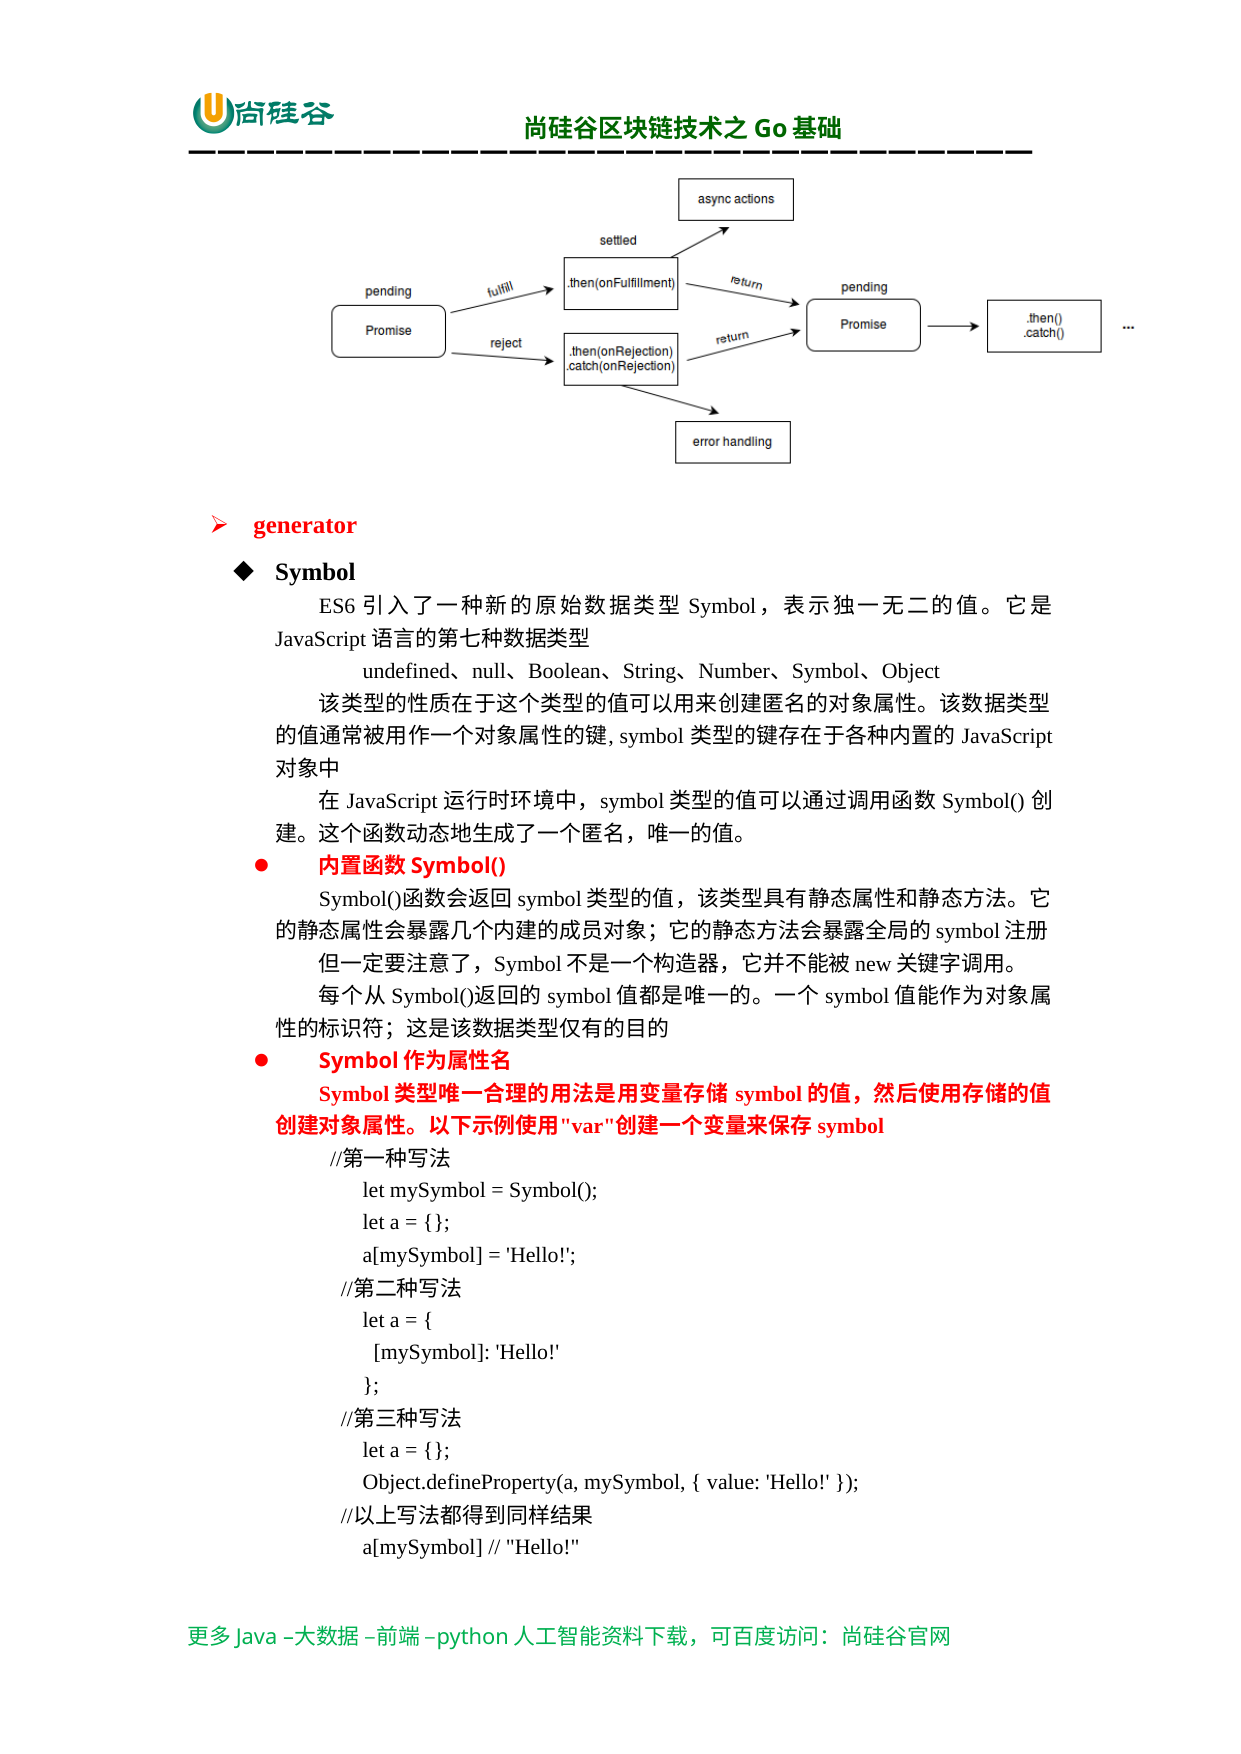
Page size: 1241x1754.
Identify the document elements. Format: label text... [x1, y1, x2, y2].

subtitle generator [209, 508, 1031, 541]
title 内置函数Symbol() [253, 848, 1031, 880]
text let mySymbol = Symbol(); [319, 1173, 1053, 1205]
picture [187, 88, 338, 138]
text 但一定要注意了，Symbol不是一个构造器，它并不能被new关键字调用。 [275, 945, 1053, 978]
text //第二种写法 [297, 1270, 1053, 1303]
text let a = { [319, 1303, 1053, 1335]
text [mySymbol]: 'Hello!' [319, 1335, 1053, 1368]
text 在 JavaScript 运行时环境中，symbol类型的值可以通过调用函数 Symbol() 创建。这个函数动态地生成了一个匿名，唯一的值。 [275, 783, 1053, 848]
text }; [319, 1368, 1053, 1400]
text Symbol [231, 555, 1053, 588]
text let a = {}; [319, 1433, 1053, 1465]
text let a = {}; [319, 1205, 1053, 1238]
text ES6引入了一种新的原始数据类型Symbol，表示独一无二的值。它是JavaScript 语言的第七种数据类型 [275, 588, 1053, 653]
text a[mySymbol] = 'Hello!'; [319, 1238, 1053, 1270]
text 每个从Symbol()返回的symbol值都是唯一的。一个symbol值能作为对象属性的标识符；这是该数据类型仅有的目的 [275, 978, 1053, 1043]
text a[mySymbol] // "Hello!" [319, 1530, 1053, 1563]
text //第三种写法 [297, 1400, 1053, 1433]
picture [318, 168, 1145, 476]
text //第一种写法 [275, 1140, 1053, 1173]
title Symbol作为属性名 [253, 1043, 1031, 1075]
text undefined、null、Boolean、String、Number、Symbol、Object [319, 653, 1053, 685]
text Symbol类型唯一合理的用法是用变量存储 symbol的值，然后使用存储的值创建对象属性。以下示例使用"var"创建一个变量来保存 symbol [275, 1075, 1053, 1140]
text 该类型的性质在于这个类型的值可以用来创建匿名的对象属性。该数据类型的值通常被用作一个对象属性的键, symbol 类型的键存在于各种内置的 JavaScript 对象中 [275, 685, 1053, 783]
text //以上写法都得到同样结果 [297, 1498, 1053, 1530]
text Object.defineProperty(a, mySymbol, { value: 'Hello!' }); [319, 1465, 1053, 1498]
text Symbol()函数会返回symbol类型的值，该类型具有静态属性和静态方法。它的静态属性会暴露几个内建的成员对象；它的静态方法会暴露全局的symbol注册 [275, 880, 1053, 945]
